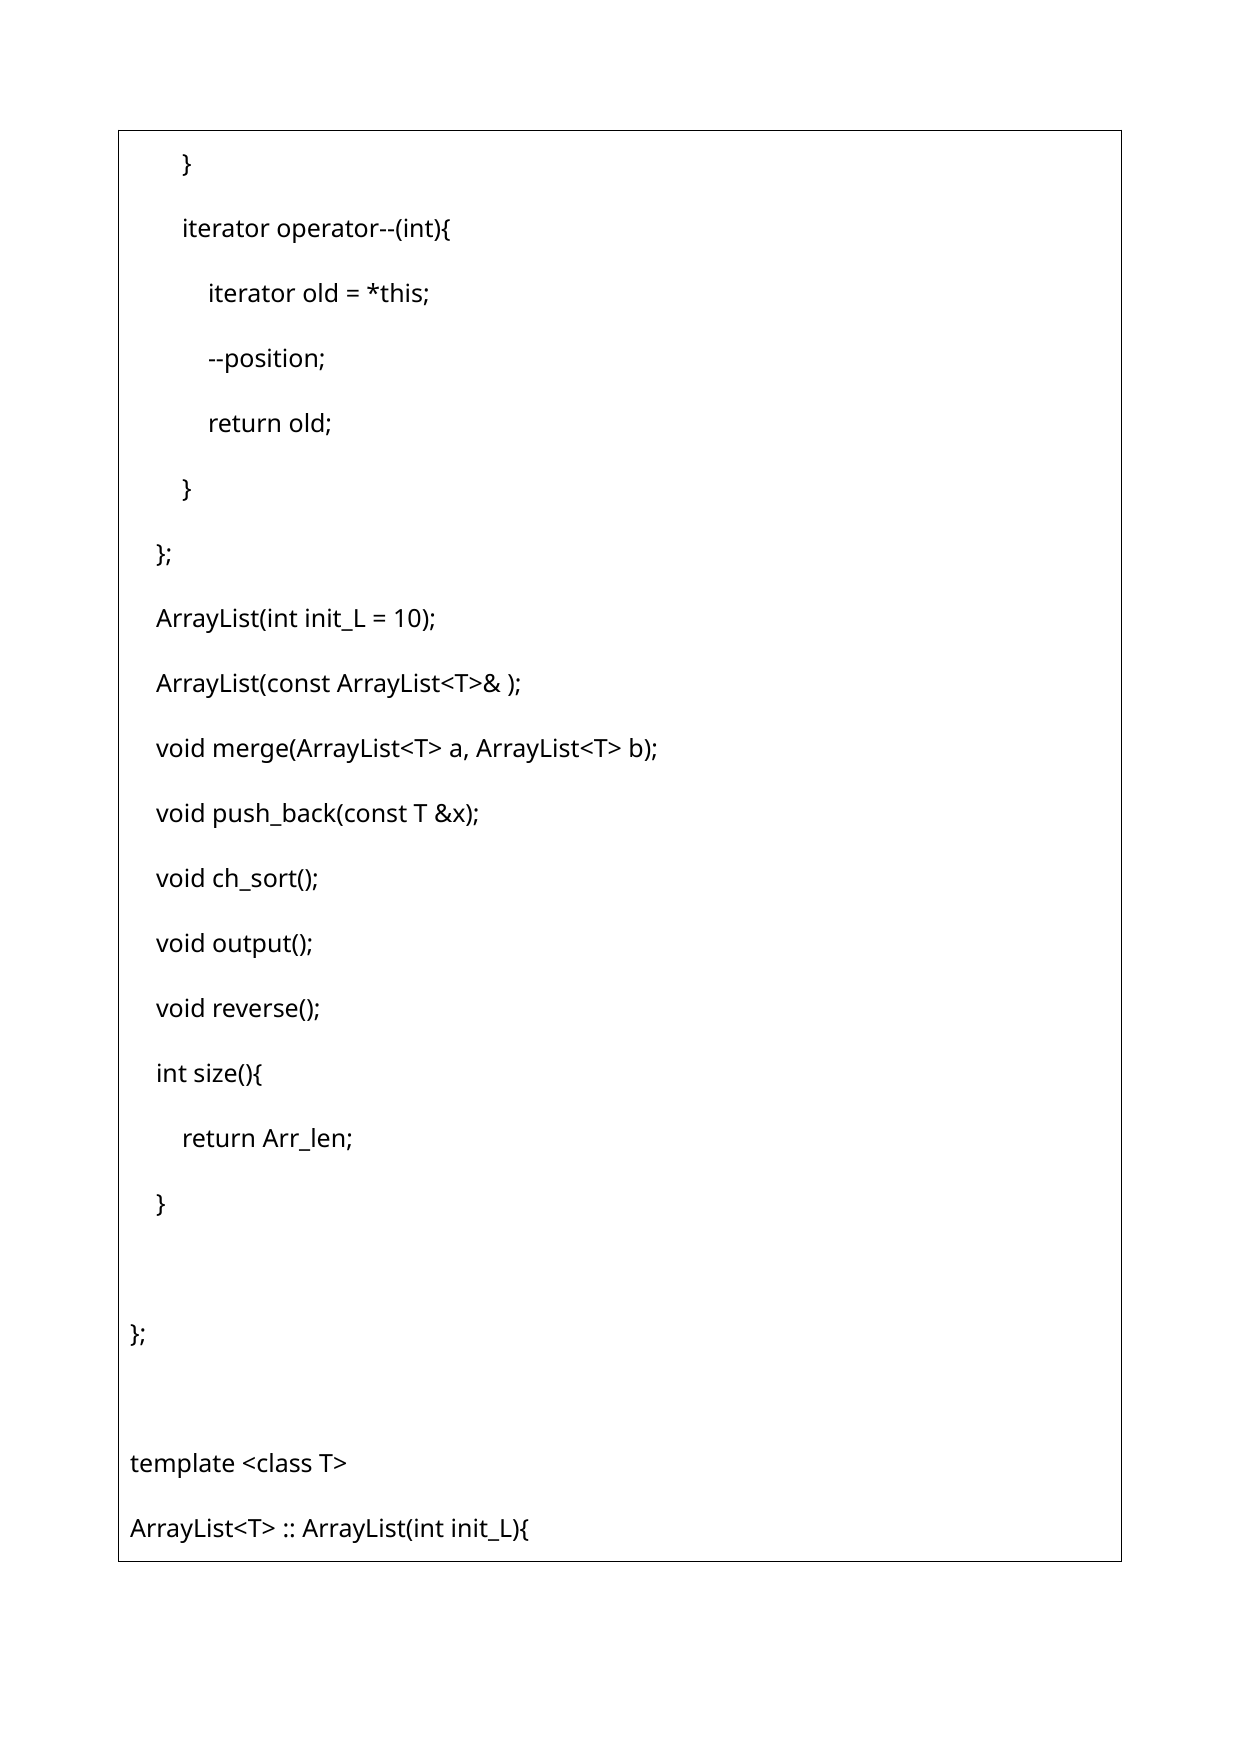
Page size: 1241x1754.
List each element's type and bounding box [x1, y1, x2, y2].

table_cell [119, 131, 1121, 1561]
